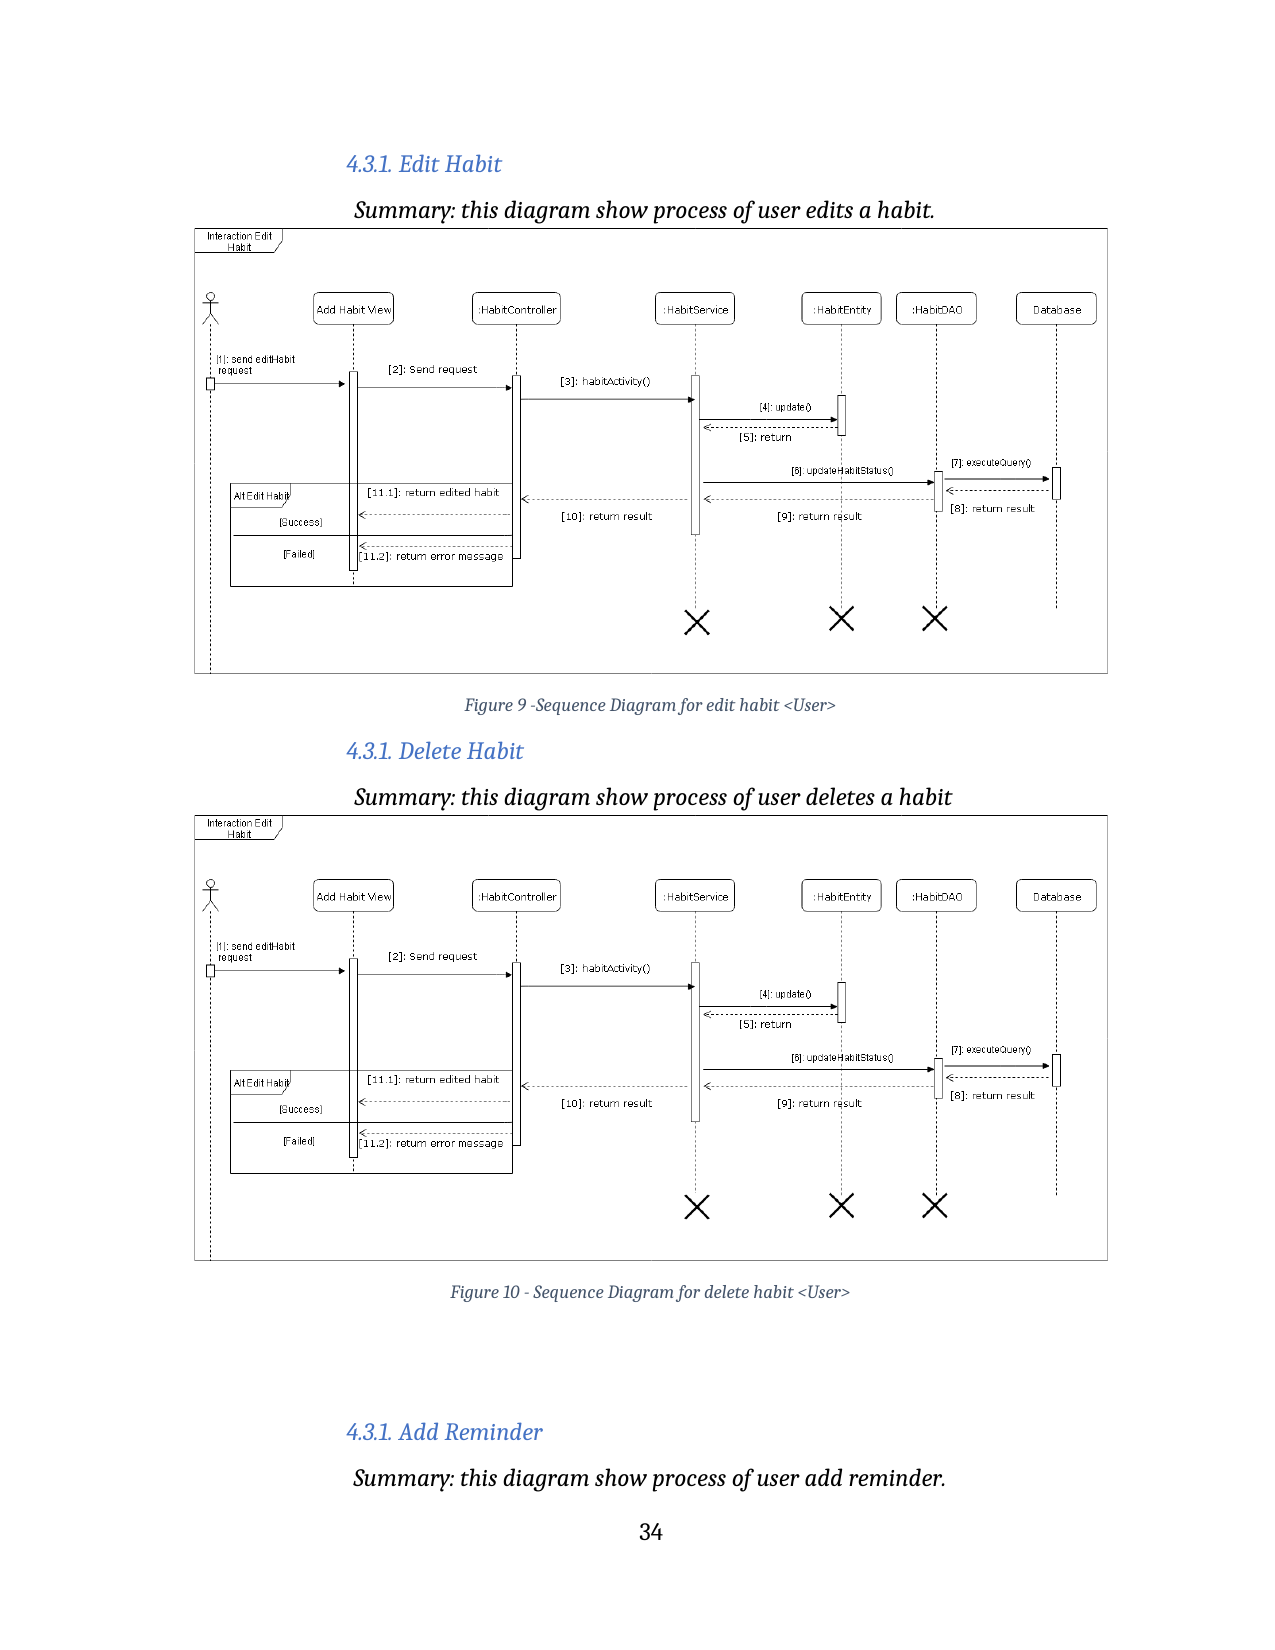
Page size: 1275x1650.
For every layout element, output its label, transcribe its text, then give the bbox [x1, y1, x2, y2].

text Figure 9 -Sequence Diagram for edit habit <User> [177, 694, 1125, 716]
text Edit Habit [346, 150, 1125, 179]
text Add Reminder [346, 1418, 1125, 1447]
list Summary: this diagram show process of user edits a habit. [354, 196, 1125, 224]
picture [194, 228, 1108, 674]
text Figure 10 - Sequence Diagram for delete habit <User> [177, 1282, 1125, 1303]
picture [194, 815, 1108, 1261]
list Summary: this diagram show process of user deletes a habit [354, 782, 1125, 811]
text Delete Habit [346, 737, 1125, 766]
text Summary: this diagram show process of user add reminder. [177, 1464, 1125, 1492]
